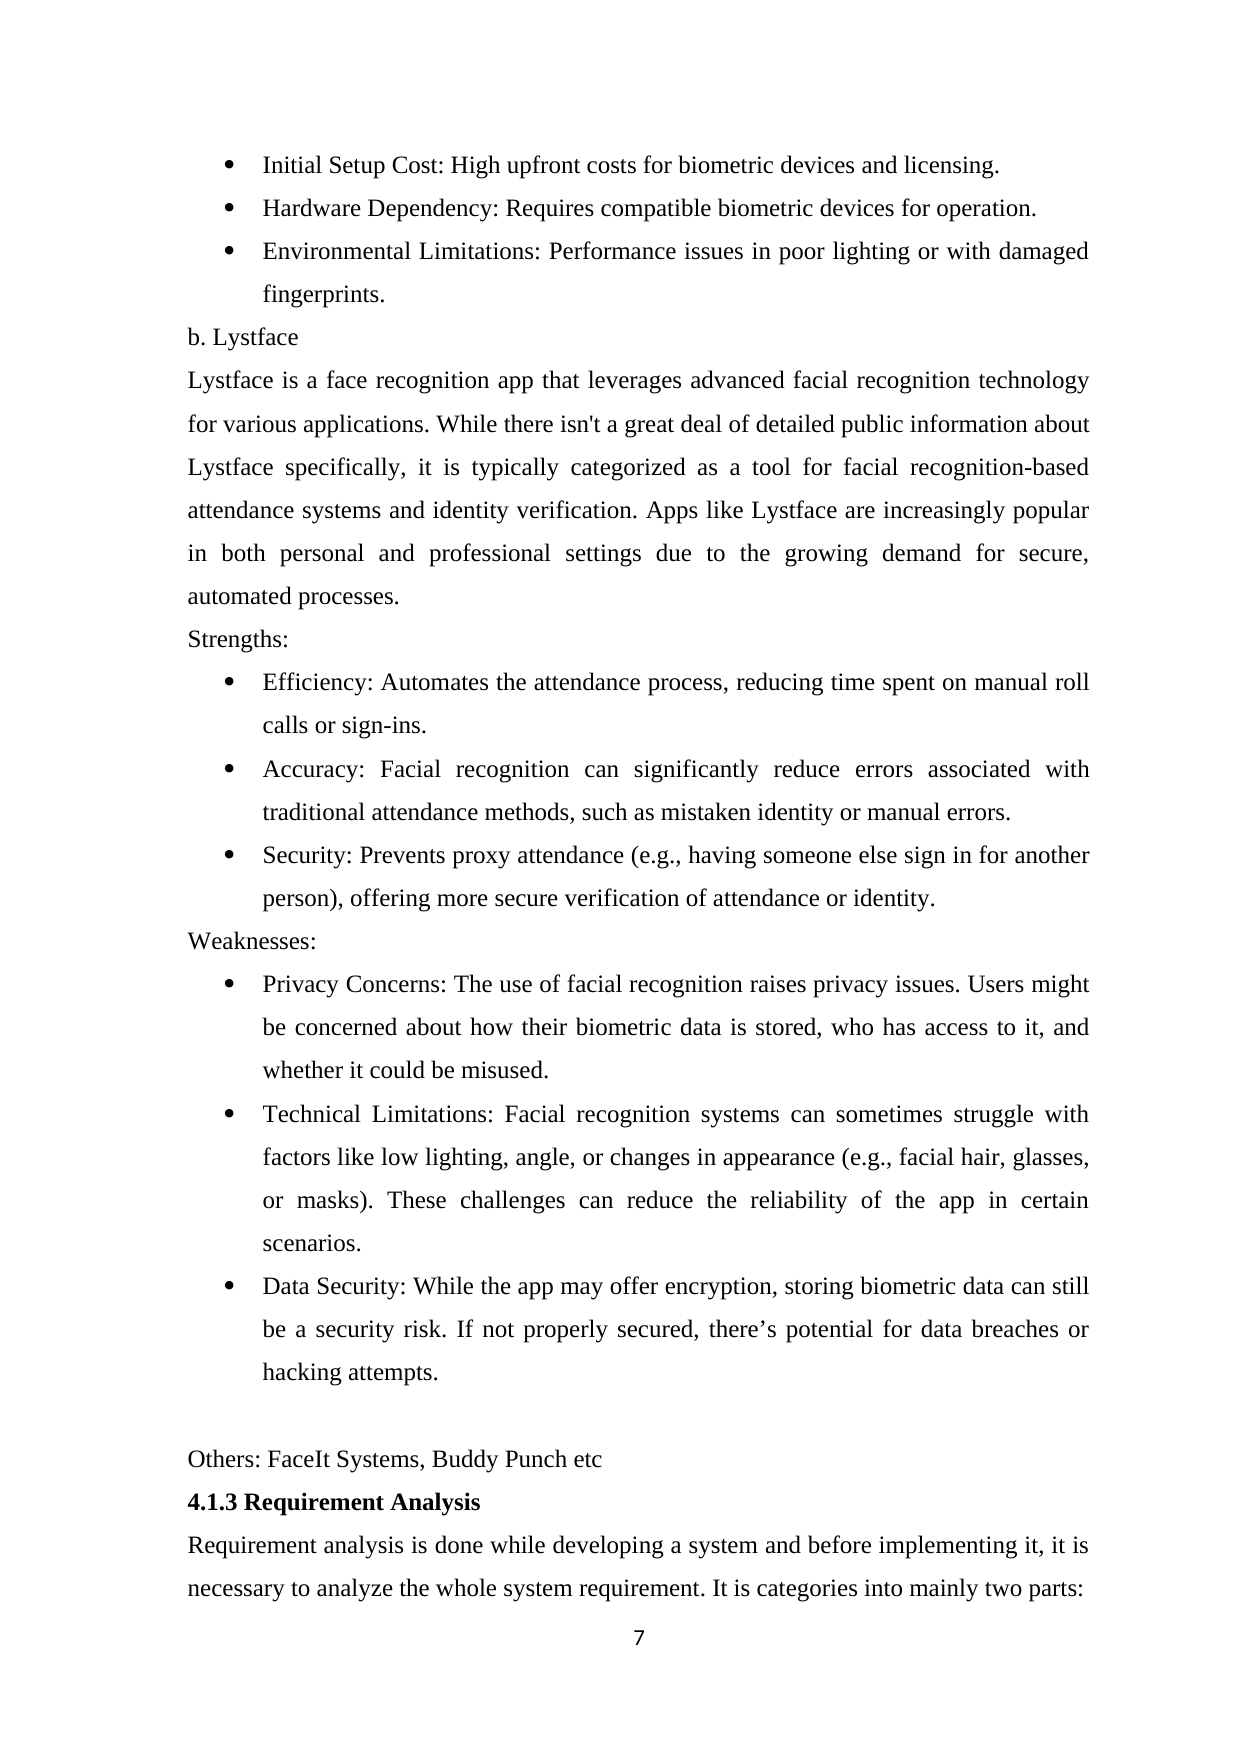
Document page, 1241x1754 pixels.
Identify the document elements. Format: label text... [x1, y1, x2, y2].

text Weaknesses: [187, 926, 1090, 955]
list Data Security: While the app may offer encryption, storing biometric data can still be a security risk. If not properly secured, there’s potential for data breaches or hacking attempts. [225, 1271, 1090, 1386]
list Initial Setup Cost: High upfront costs for biometric devices and licensing. [225, 150, 1090, 179]
text b. Lystface [187, 322, 1090, 351]
list Efficiency: Automates the attendance process, reducing time spent on manual roll calls or sign-ins. [225, 667, 1090, 739]
subtitle 4.1.3 Requirement Analysis [187, 1487, 1090, 1516]
text Others: FaceIt Systems, Buddy Punch etc [187, 1444, 1090, 1472]
text Lystface is a face recognition app that leverages advanced facial recognition technology for various applications. While there isn't a great deal of detailed public information about Lystface specifically, it is typically categorized as a tool for facial recognition-based attendance systems and identity verification. Apps like Lystface are increasingly popular in both personal and professional settings due to the growing demand for secure, automated processes. [187, 366, 1090, 610]
list Accuracy: Facial recognition can significantly reduce errors associated with traditional attendance methods, such as mistaken identity or manual errors. [225, 754, 1090, 826]
text Strengths: [187, 624, 1090, 653]
list Hardware Dependency: Requires compatible biometric devices for operation. [225, 193, 1090, 222]
text Requirement analysis is done while developing a system and before implementing it, it is necessary to analyze the whole system requirement. It is categories into mainly two parts: [187, 1530, 1090, 1602]
list Security: Prevents proxy attendance (e.g., having someone else sign in for another person), offering more secure verification of attendance or identity. [225, 840, 1090, 912]
list Environmental Limitations: Performance issues in poor lighting or with damaged fingerprints. [225, 236, 1090, 308]
list Privacy Concerns: The use of facial recognition raises privacy issues. Users might be concerned about how their biometric data is stored, who has access to it, and whether it could be misused. [225, 969, 1090, 1084]
list Technical Limitations: Facial recognition systems can sometimes struggle with factors like low lighting, angle, or changes in appearance (e.g., facial hair, glasses, or masks). These challenges can reduce the reliability of the app in certain scenarios. [225, 1099, 1090, 1257]
